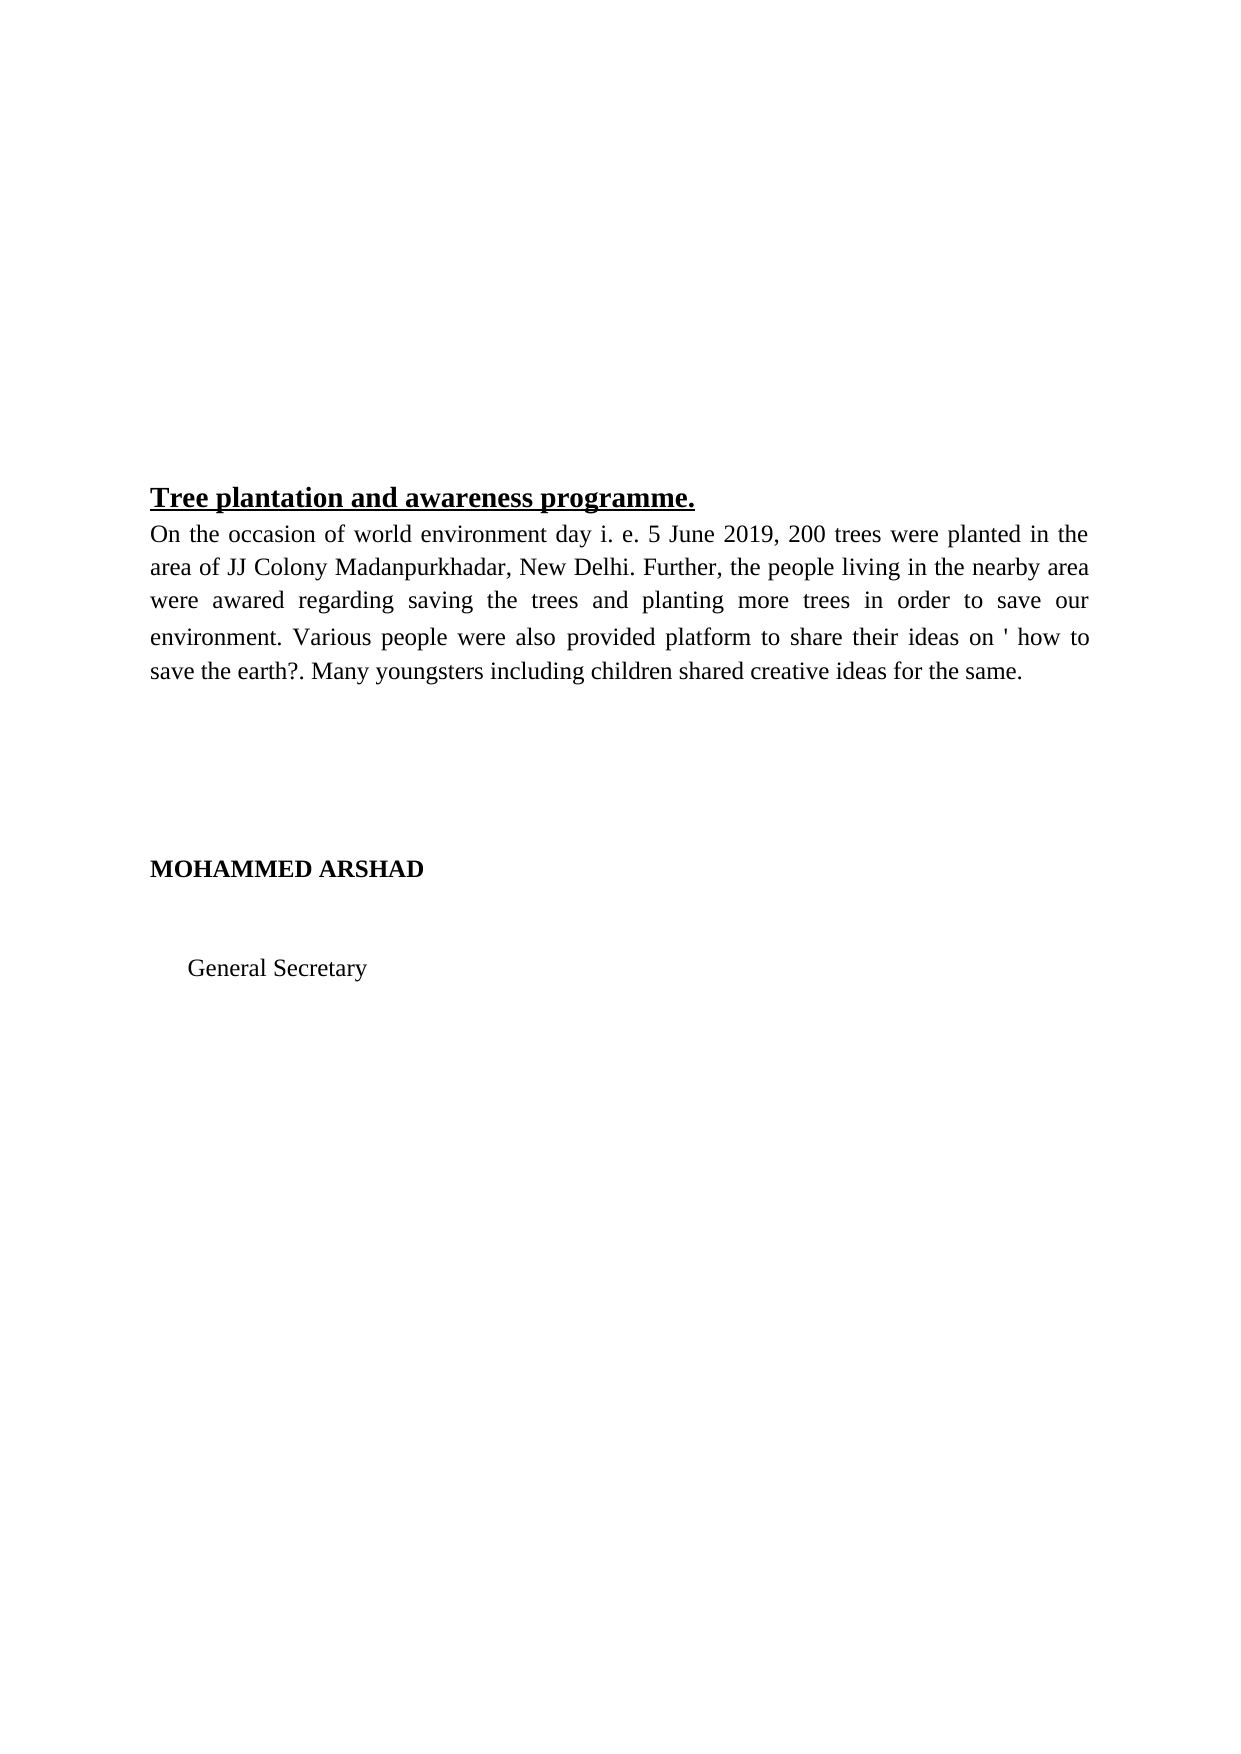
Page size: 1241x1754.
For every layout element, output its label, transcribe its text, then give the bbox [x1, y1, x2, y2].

text MOHAMMED ARSHAD [150, 854, 1090, 883]
text General Secretary [150, 953, 1090, 982]
text On the occasion of world environment day i. e. 5 June 2019, 200 trees were planted in the area of JJ Colony Madanpurkhadar, New Delhi. Further, the people living in the nearby area were awared regarding saving the trees and planting more trees in order to save our environment. Various people were also provided platform to share their ideas on ' how to save the earth?. Many youngsters including children shared creative ideas for the same. [150, 519, 1090, 685]
text Tree plantation and awareness programme. [150, 480, 1090, 514]
